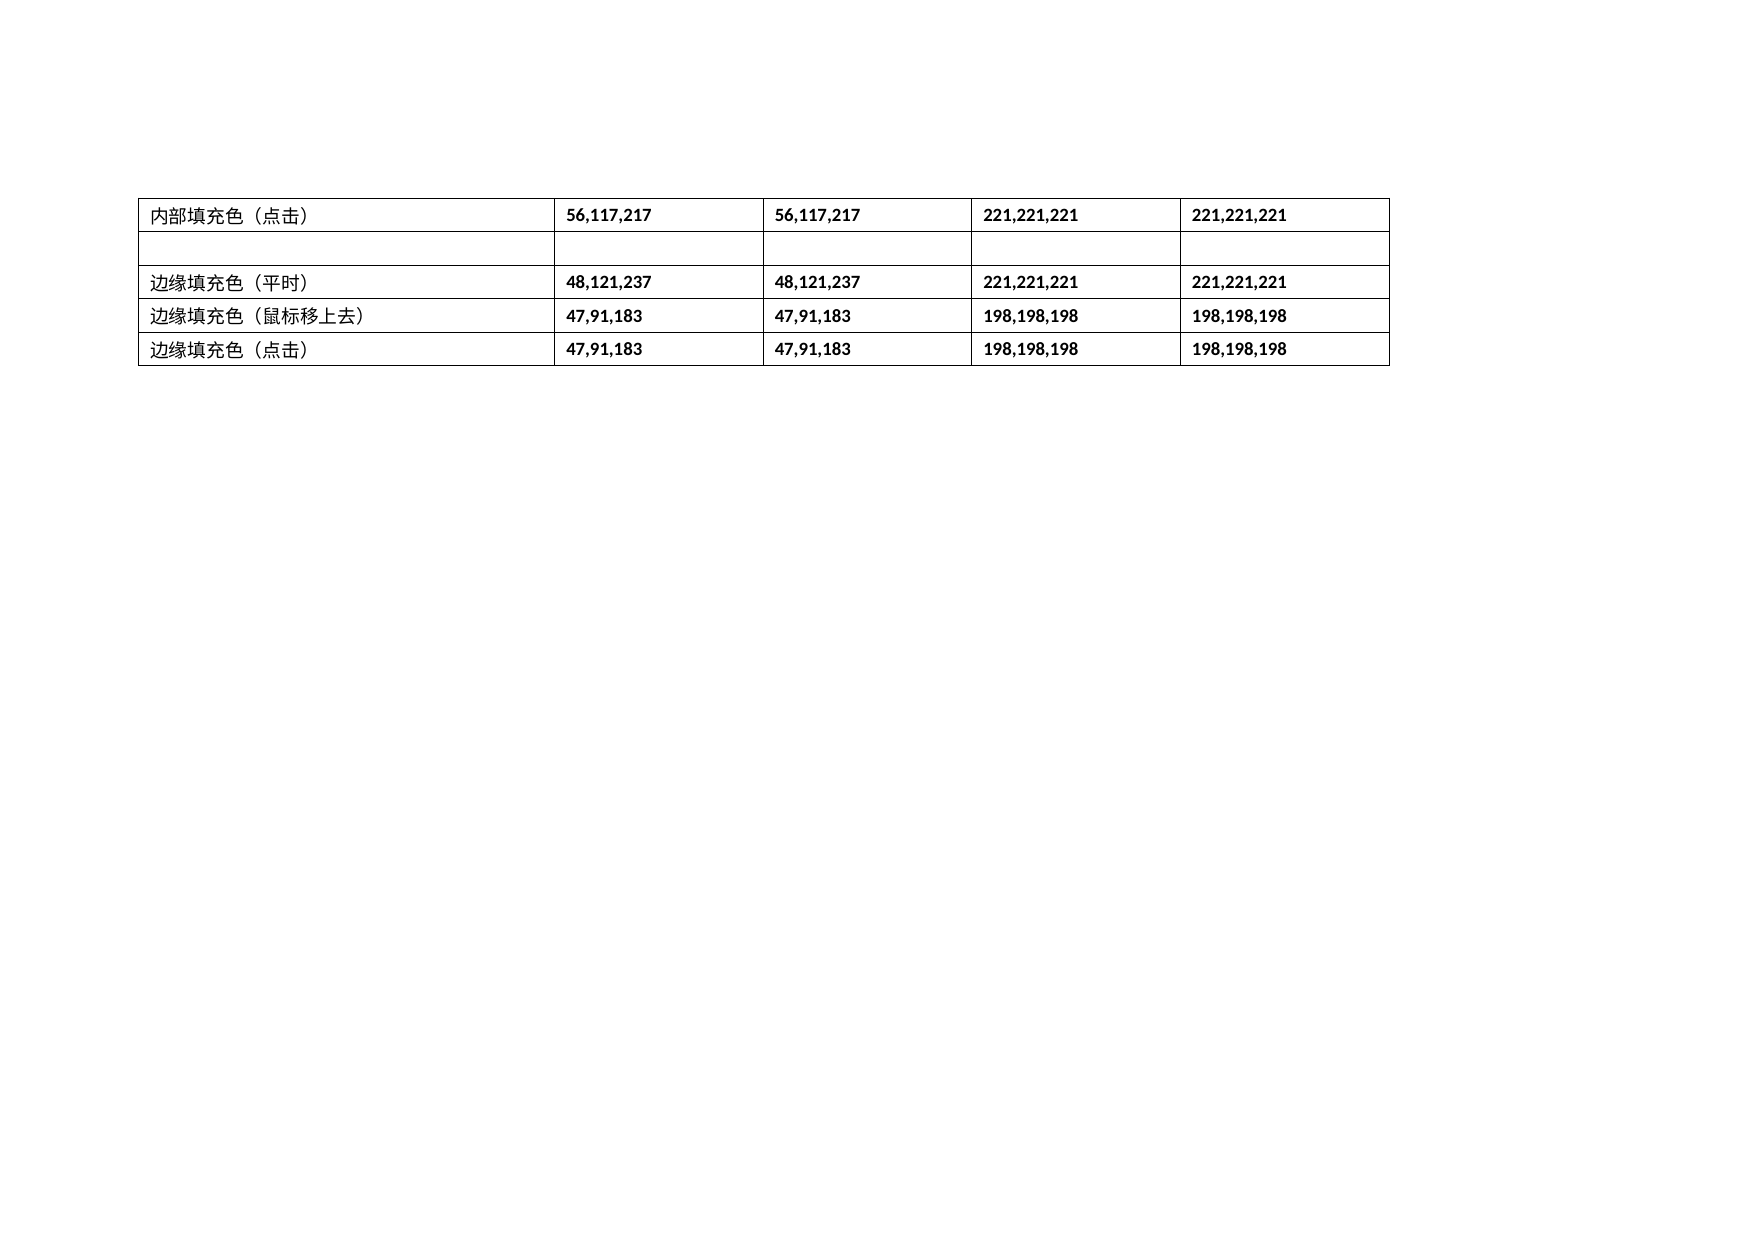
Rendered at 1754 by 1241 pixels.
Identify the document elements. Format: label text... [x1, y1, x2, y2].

table_cell 边缘填充色（平时） [139, 266, 554, 298]
table_cell 47,91,183 [555, 333, 763, 365]
table_cell 内部填充色（点击） [139, 199, 554, 231]
table_cell 边缘填充色（点击） [139, 333, 554, 365]
table_cell 198,198,198 [972, 299, 1180, 332]
table_cell [1181, 232, 1389, 265]
table_cell [555, 232, 763, 265]
table_cell 48,121,237 [555, 266, 763, 298]
table_cell 56,117,217 [764, 199, 971, 231]
table_cell 48,121,237 [764, 266, 971, 298]
table_cell 221,221,221 [1181, 266, 1389, 298]
table_cell 47,91,183 [555, 299, 763, 332]
table_cell 221,221,221 [972, 266, 1180, 298]
table_cell [764, 232, 971, 265]
table_cell 198,198,198 [1181, 299, 1389, 332]
table_cell 47,91,183 [764, 299, 971, 332]
table_cell 221,221,221 [1181, 199, 1389, 231]
table_cell 56,117,217 [555, 199, 763, 231]
table_cell 198,198,198 [1181, 333, 1389, 365]
table_cell 198,198,198 [972, 333, 1180, 365]
table_cell 边缘填充色（鼠标移上去） [139, 299, 554, 332]
table_cell [972, 232, 1180, 265]
table_cell [139, 232, 554, 265]
table_cell 221,221,221 [972, 199, 1180, 231]
table_cell 47,91,183 [764, 333, 971, 365]
